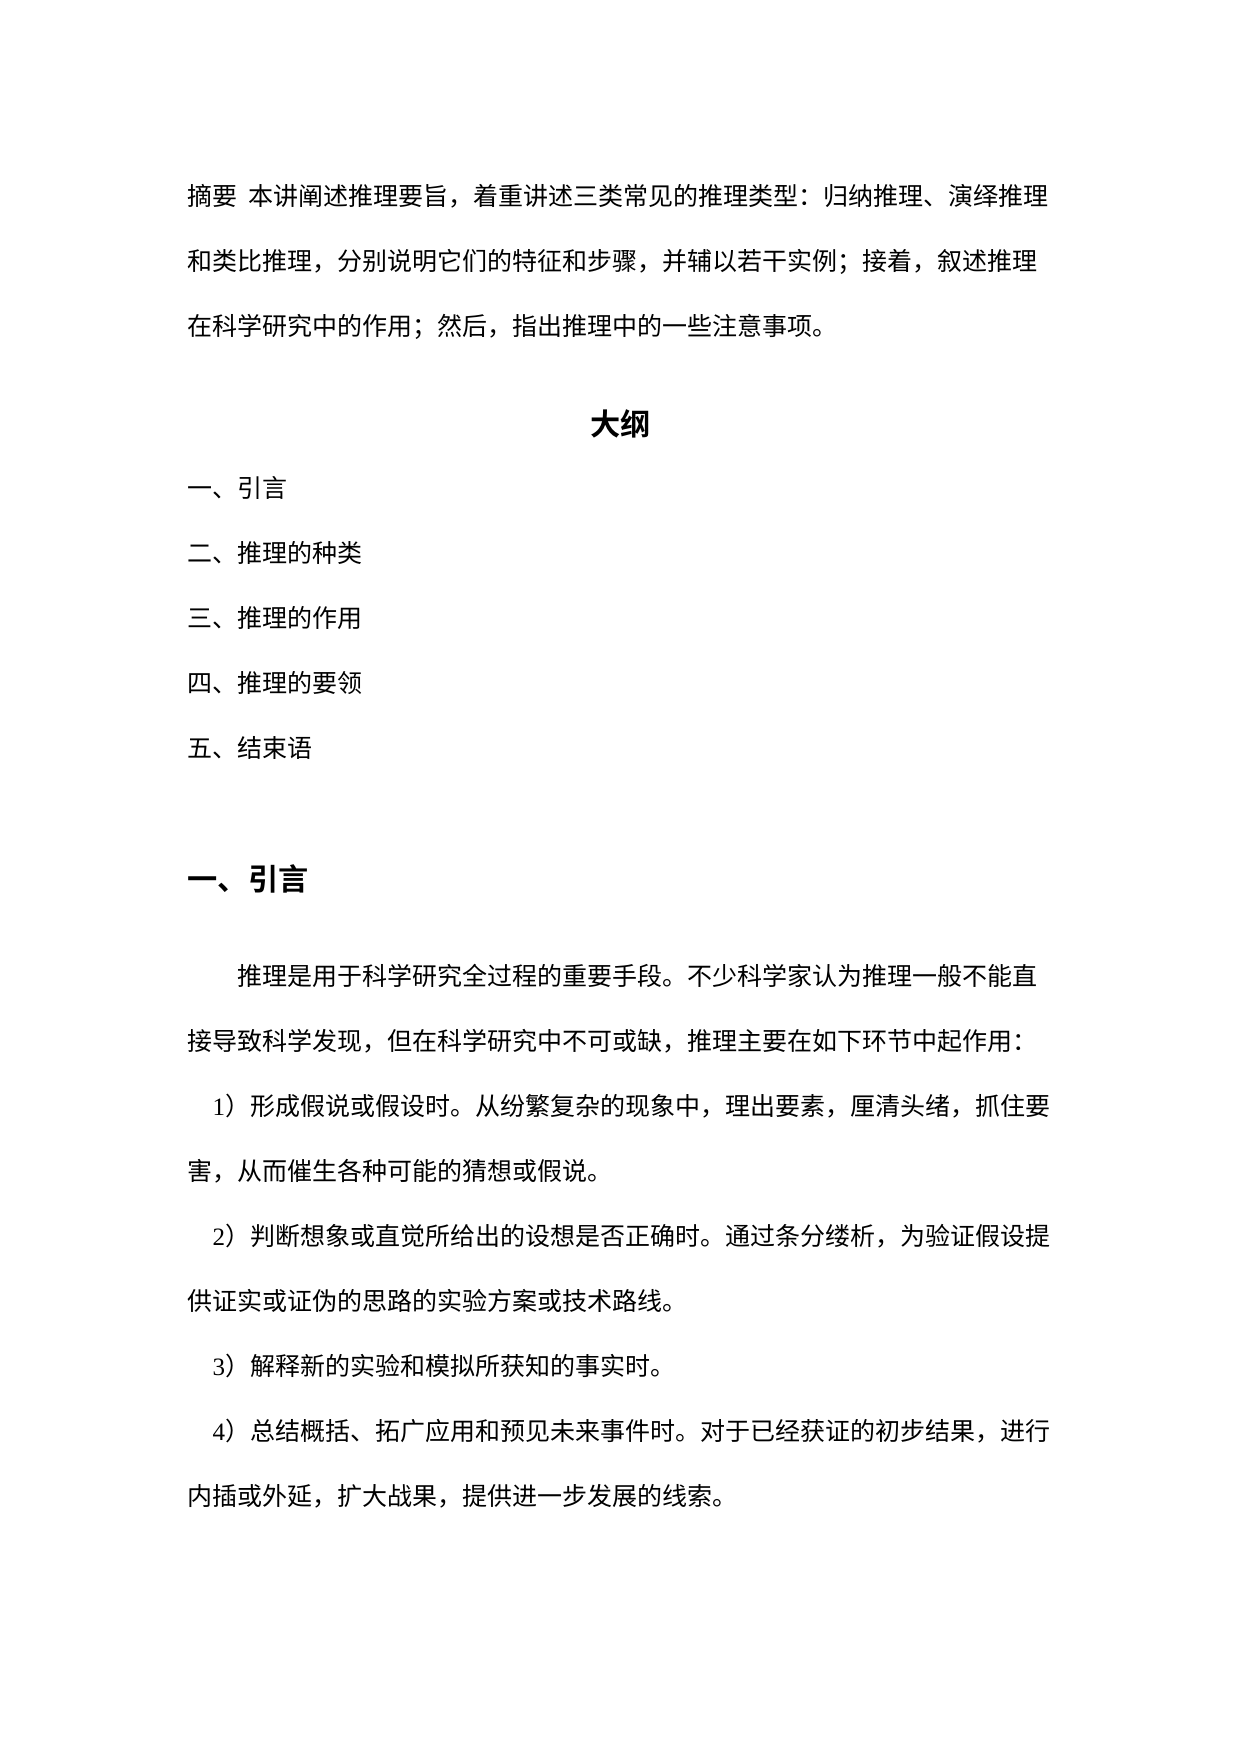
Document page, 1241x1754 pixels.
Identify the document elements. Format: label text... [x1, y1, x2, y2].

text 推理是用于科学研究全过程的重要手段。不少科学家认为推理一般不能直接导致科学发现，但在科学研究中不可或缺，推理主要在如下环节中起作用： [187, 942, 1053, 1072]
text 四、推理的要领 [187, 649, 1053, 714]
text 4）总结概括、拓广应用和预见未来事件时。对于已经获证的初步结果，进行内插或外延，扩大战果，提供进一步发展的线索。 [187, 1397, 1053, 1527]
text 大纲 [187, 389, 1053, 454]
text 一、引言 [187, 454, 1053, 519]
text 二、推理的种类 [187, 519, 1053, 584]
text 3）解释新的实验和模拟所获知的事实时。 [187, 1332, 1053, 1397]
text 三、推理的作用 [187, 584, 1053, 649]
text 1）形成假说或假设时。从纷繁复杂的现象中，理出要素，厘清头绪，抓住要害，从而催生各种可能的猜想或假说。 [187, 1072, 1053, 1202]
text 一、引言 [187, 844, 1053, 909]
text 五、结束语 [187, 714, 1053, 779]
text 2）判断想象或直觉所给出的设想是否正确时。通过条分缕析，为验证假设提供证实或证伪的思路的实验方案或技术路线。 [187, 1202, 1053, 1332]
text 摘要 本讲阐述推理要旨，着重讲述三类常见的推理类型：归纳推理、演绎推理和类比推理，分别说明它们的特征和步骤，并辅以若干实例；接着，叙述推理在科学研究中的作用；然后，指出推理中的一些注意事项。 [187, 162, 1053, 357]
